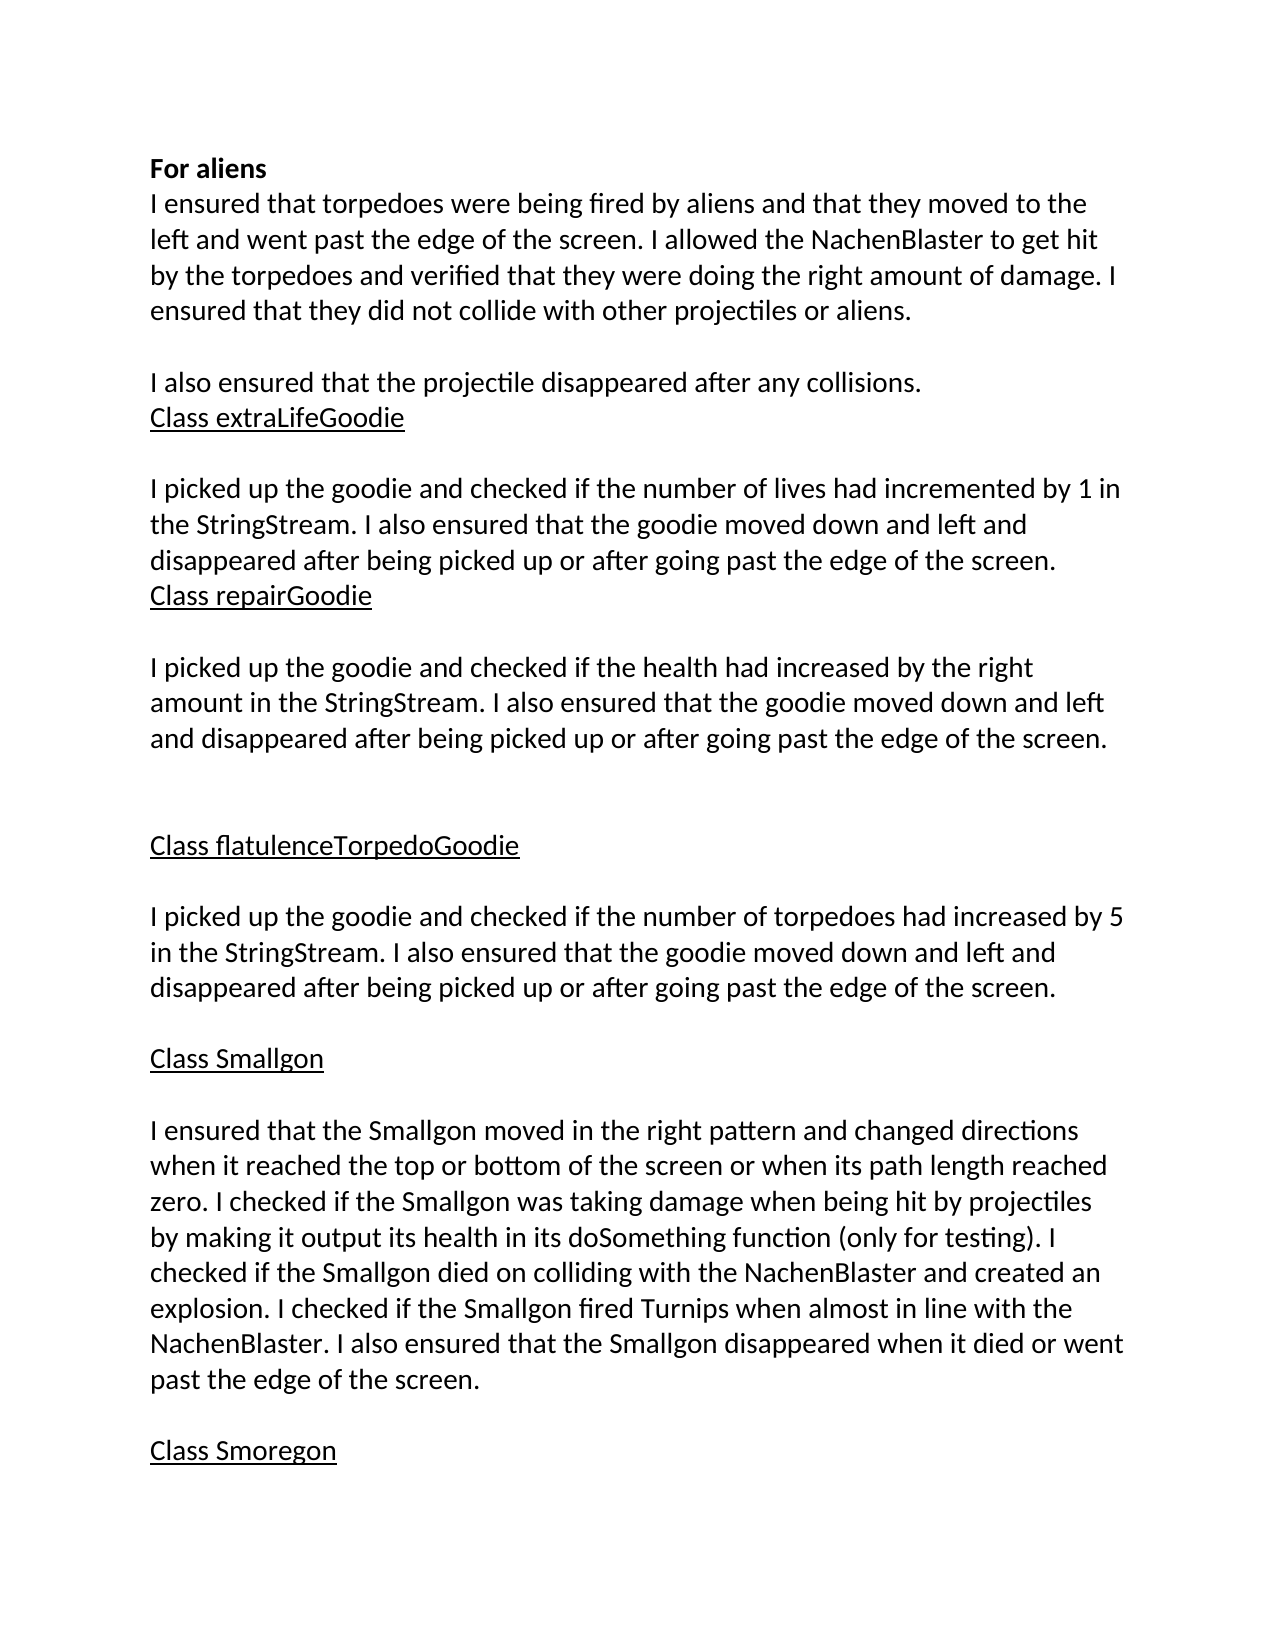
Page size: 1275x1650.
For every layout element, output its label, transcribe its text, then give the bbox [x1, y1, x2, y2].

text Class Smallgon [150, 1041, 1125, 1076]
text Class Smoregon [150, 1432, 1125, 1468]
text I ensured that torpedoes were being fired by aliens and that they moved to the left and went past the edge of the screen. I allowed the NachenBlaster to get hit by the torpedoes and verified that they were doing the right amount of damage. I ensured that they did not collide with other projectiles or aliens. [150, 186, 1125, 328]
text Class repairGoodie [150, 577, 1125, 613]
text I also ensured that the projectile disappeared after any collisions. [150, 364, 1125, 399]
text Class flatulenceTorpedoGoodie [150, 827, 1125, 862]
text For aliens [150, 150, 1125, 186]
text I picked up the goodie and checked if the health had increased by the right amount in the StringStream. I also ensured that the goodie moved down and left and disappeared after being picked up or after going past the edge of the screen. [150, 649, 1125, 756]
text Class extraLifeGoodie [150, 399, 1125, 435]
text I picked up the goodie and checked if the number of lives had incremented by 1 in the StringStream. I also ensured that the goodie moved down and left and disappeared after being picked up or after going past the edge of the screen. [150, 471, 1125, 577]
text I ensured that the Smallgon moved in the right pattern and changed directions when it reached the top or bottom of the screen or when its path length reached zero. I checked if the Smallgon was taking damage when being hit by projectiles by making it output its health in its doSomething function (only for testing). I checked if the Smallgon died on colliding with the NachenBlaster and created an explosion. I checked if the Smallgon fired Turnips when almost in line with the NachenBlaster. I also ensured that the Smallgon disappeared when it died or went past the edge of the screen. [150, 1112, 1125, 1397]
text I picked up the goodie and checked if the number of torpedoes had increased by 5 in the StringStream. I also ensured that the goodie moved down and left and disappeared after being picked up or after going past the edge of the screen. [150, 898, 1125, 1005]
